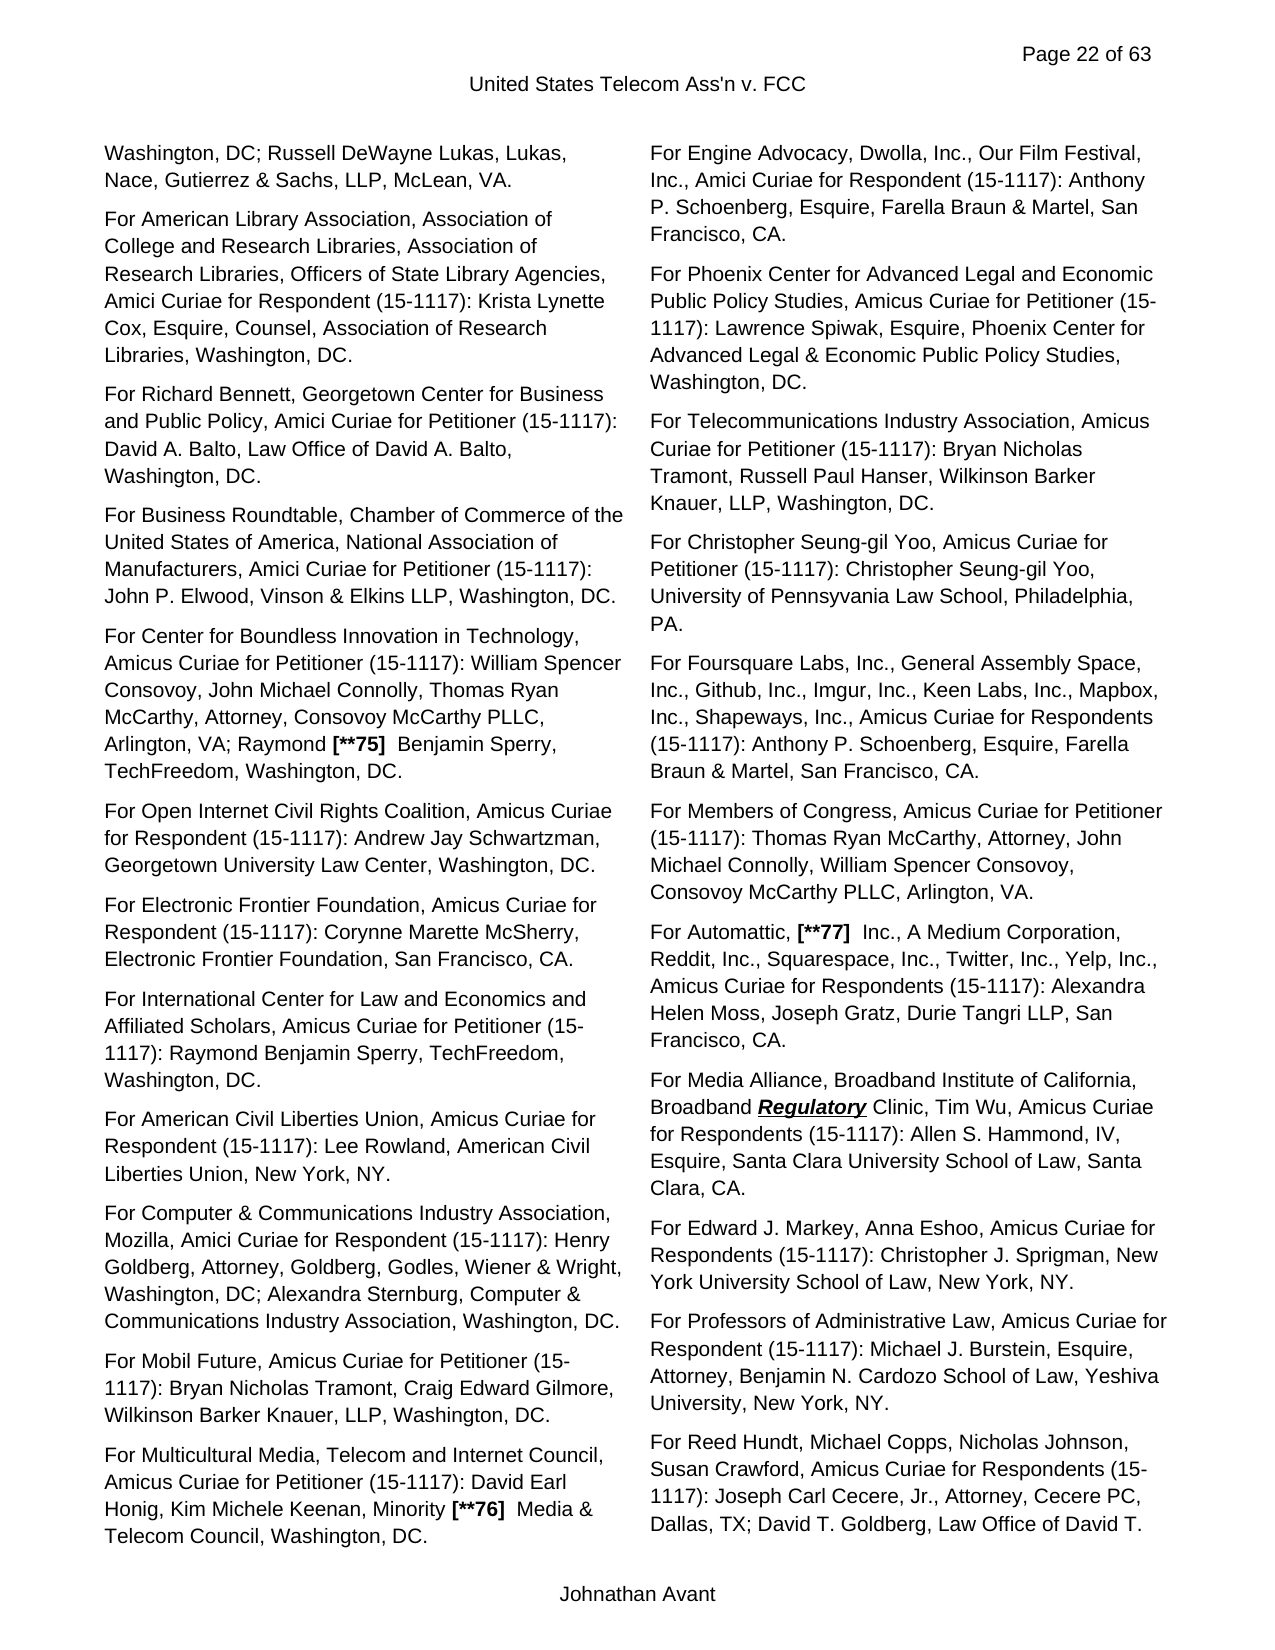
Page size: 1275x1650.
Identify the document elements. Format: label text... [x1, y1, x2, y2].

text For Electronic Frontier Foundation, Amicus Curiae for Respondent (15-1117): Corynne Marette McSherry, Electronic Frontier Foundation, San Francisco, CA. [104, 889, 625, 971]
text For Foursquare Labs, Inc., General Assembly Space, Inc., Github, Inc., Imgur, Inc., Keen Labs, Inc., Mapbox, Inc., Shapeways, Inc., Amicus Curiae for Respondents (15-1117): Anthony P. Schoenberg, Esquire, Farella Braun & Martel, San Francisco, CA. [650, 648, 1171, 783]
text For Telecommunications Industry Association, Amicus Curiae for Petitioner (15-1117): Bryan Nicholas Tramont, Russell Paul Hanser, Wilkinson Barker Knauer, LLP, Washington, DC. [650, 406, 1171, 514]
text For Engine Advocacy, Dwolla, Inc., Our Film Festival, Inc., Amici Curiae for Respondent (15-1117): Anthony P. Schoenberg, Esquire, Farella Braun & Martel, San Francisco, CA. [650, 137, 1171, 246]
text For Automattic, [**77] Inc., A Medium Corporation, Reddit, Inc., Squarespace, Inc., Twitter, Inc., Yelp, Inc., Amicus Curiae for Respondents (15-1117): Alexandra Helen Moss, Joseph Gratz, Durie Tangri LLP, San Francisco, CA. [650, 917, 1171, 1052]
text For Multicultural Media, Telecom and Internet Council, Amicus Curiae for Petitioner (15-1117): David Earl Honig, Kim Michele Keenan, Minority [**76] Media & Telecom Council, Washington, DC. [104, 1439, 625, 1548]
text For Open Internet Civil Rights Coalition, Amicus Curiae for Respondent (15-1117): Andrew Jay Schwartzman, Georgetown University Law Center, Washington, DC. [104, 796, 625, 877]
text For Richard Bennett, Georgetown Center for Business and Public Policy, Amici Curiae for Petitioner (15-1117): David A. Balto, Law Office of David A. Balto, Washington, DC. [104, 379, 625, 487]
text For Phoenix Center for Advanced Legal and Economic Public Policy Studies, Amicus Curiae for Petitioner (15-1117): Lawrence Spiwak, Esquire, Phoenix Center for Advanced Legal & Economic Public Policy Studies, Washington, DC. [650, 258, 1171, 394]
text For International Center for Law and Economics and Affiliated Scholars, Amicus Curiae for Petitioner (15-1117): Raymond Benjamin Sperry, TechFreedom, Washington, DC. [104, 983, 625, 1092]
text For Business Roundtable, Chamber of Commerce of the United States of America, National Association of Manufacturers, Amici Curiae for Petitioner (15-1117): John P. Elwood, Vinson & Elkins LLP, Washington, DC. [104, 500, 625, 608]
text For American Civil Liberties Union, Amicus Curiae for Respondent (15-1117): Lee Rowland, American Civil Liberties Union, New York, NY. [104, 1104, 625, 1185]
text For American Library Association, Association of College and Research Libraries, Association of Research Libraries, Officers of State Library Agencies, Amici Curiae for Respondent (15-1117): Krista Lynette Cox, Esquire, Counsel, Association of Research Libraries, Washington, DC. [104, 204, 625, 367]
text For Christopher Seung-gil Yoo, Amicus Curiae for Petitioner (15-1117): Christopher Seung-gil Yoo, University of Pennsyvania Law School, Philadelphia, PA. [650, 527, 1171, 635]
text For Professors of Administrative Law, Amicus Curiae for Respondent (15-1117): Michael J. Burstein, Esquire, Attorney, Benjamin N. Cardozo School of Law, Yeshiva University, New York, NY. [650, 1306, 1171, 1414]
text For Computer & Communications Industry Association, Mozilla, Amici Curiae for Respondent (15-1117): Henry Goldberg, Attorney, Goldberg, Godles, Wiener & Wright, Washington, DC; Alexandra Sternburg, Computer & Communications Industry Association, Washington, DC. [104, 1198, 625, 1333]
text For Members of Congress, Amicus Curiae for Petitioner (15-1117): Thomas Ryan McCarthy, Attorney, John Michael Connolly, William Spencer Consovoy, Consovoy McCarthy PLLC, Arlington, VA. [650, 796, 1171, 904]
text For Center for Boundless Innovation in Technology, Amicus Curiae for Petitioner (15-1117): William Spencer Consovoy, John Michael Connolly, Thomas Ryan McCarthy, Attorney, Consovoy McCarthy PLLC, Arlington, VA; Raymond [**75] Benjamin Sperry, TechFreedom, Washington, DC. [104, 621, 625, 783]
text For Mobil Future, Amicus Curiae for Petitioner (15-1117): Bryan Nicholas Tramont, Craig Edward Gilmore, Wilkinson Barker Knauer, LLP, Washington, DC. [104, 1346, 625, 1427]
text For Media Alliance, Broadband Institute of California, Broadband Regulatory Clinic, Tim Wu, Amicus Curiae for Respondents (15-1117): Allen S. Hammond, IV, Esquire, Santa Clara University School of Law, Santa Clara, CA. [650, 1064, 1171, 1200]
text For Edward J. Markey, Anna Eshoo, Amicus Curiae for Respondents (15-1117): Christopher J. Sprigman, New York University School of Law, New York, NY. [650, 1212, 1171, 1294]
